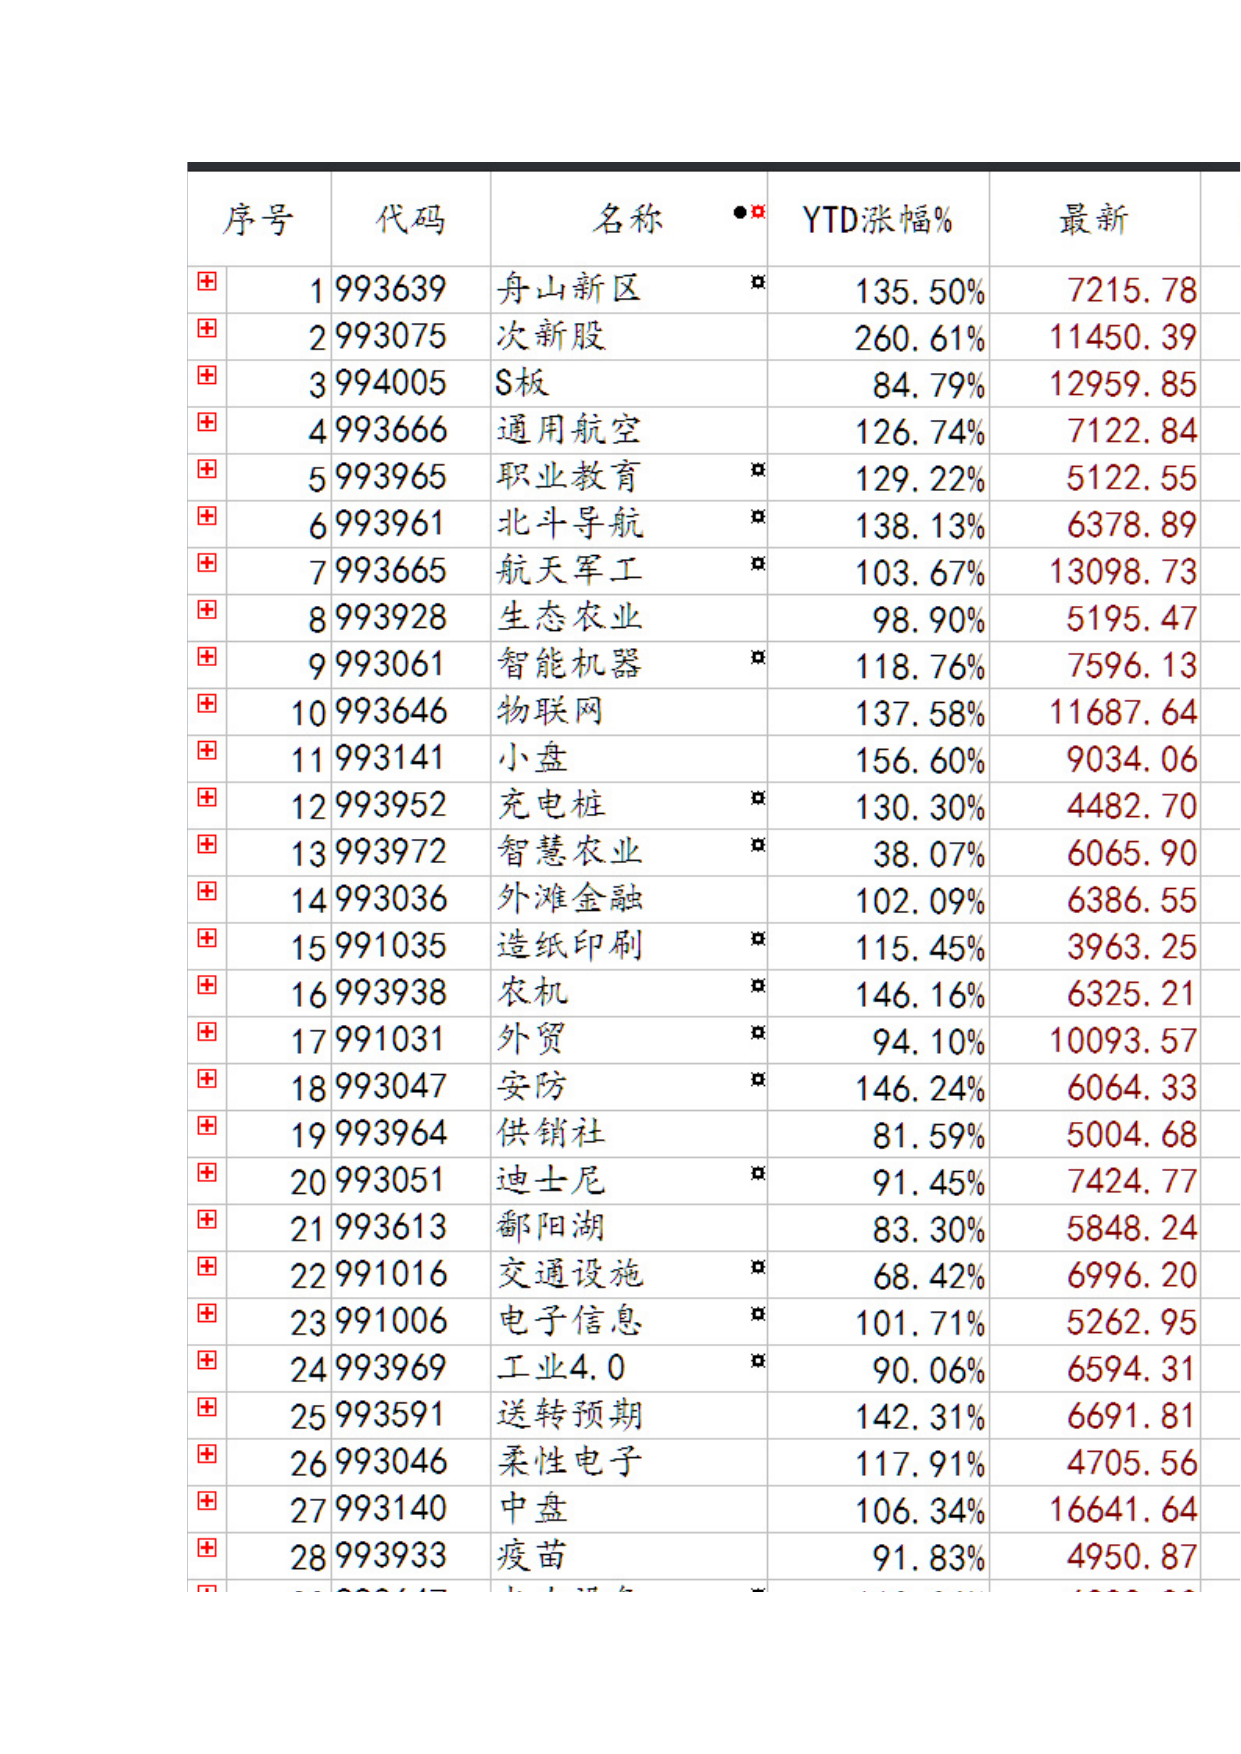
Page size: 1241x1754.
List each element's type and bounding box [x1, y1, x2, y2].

picture [187, 162, 1241, 1592]
